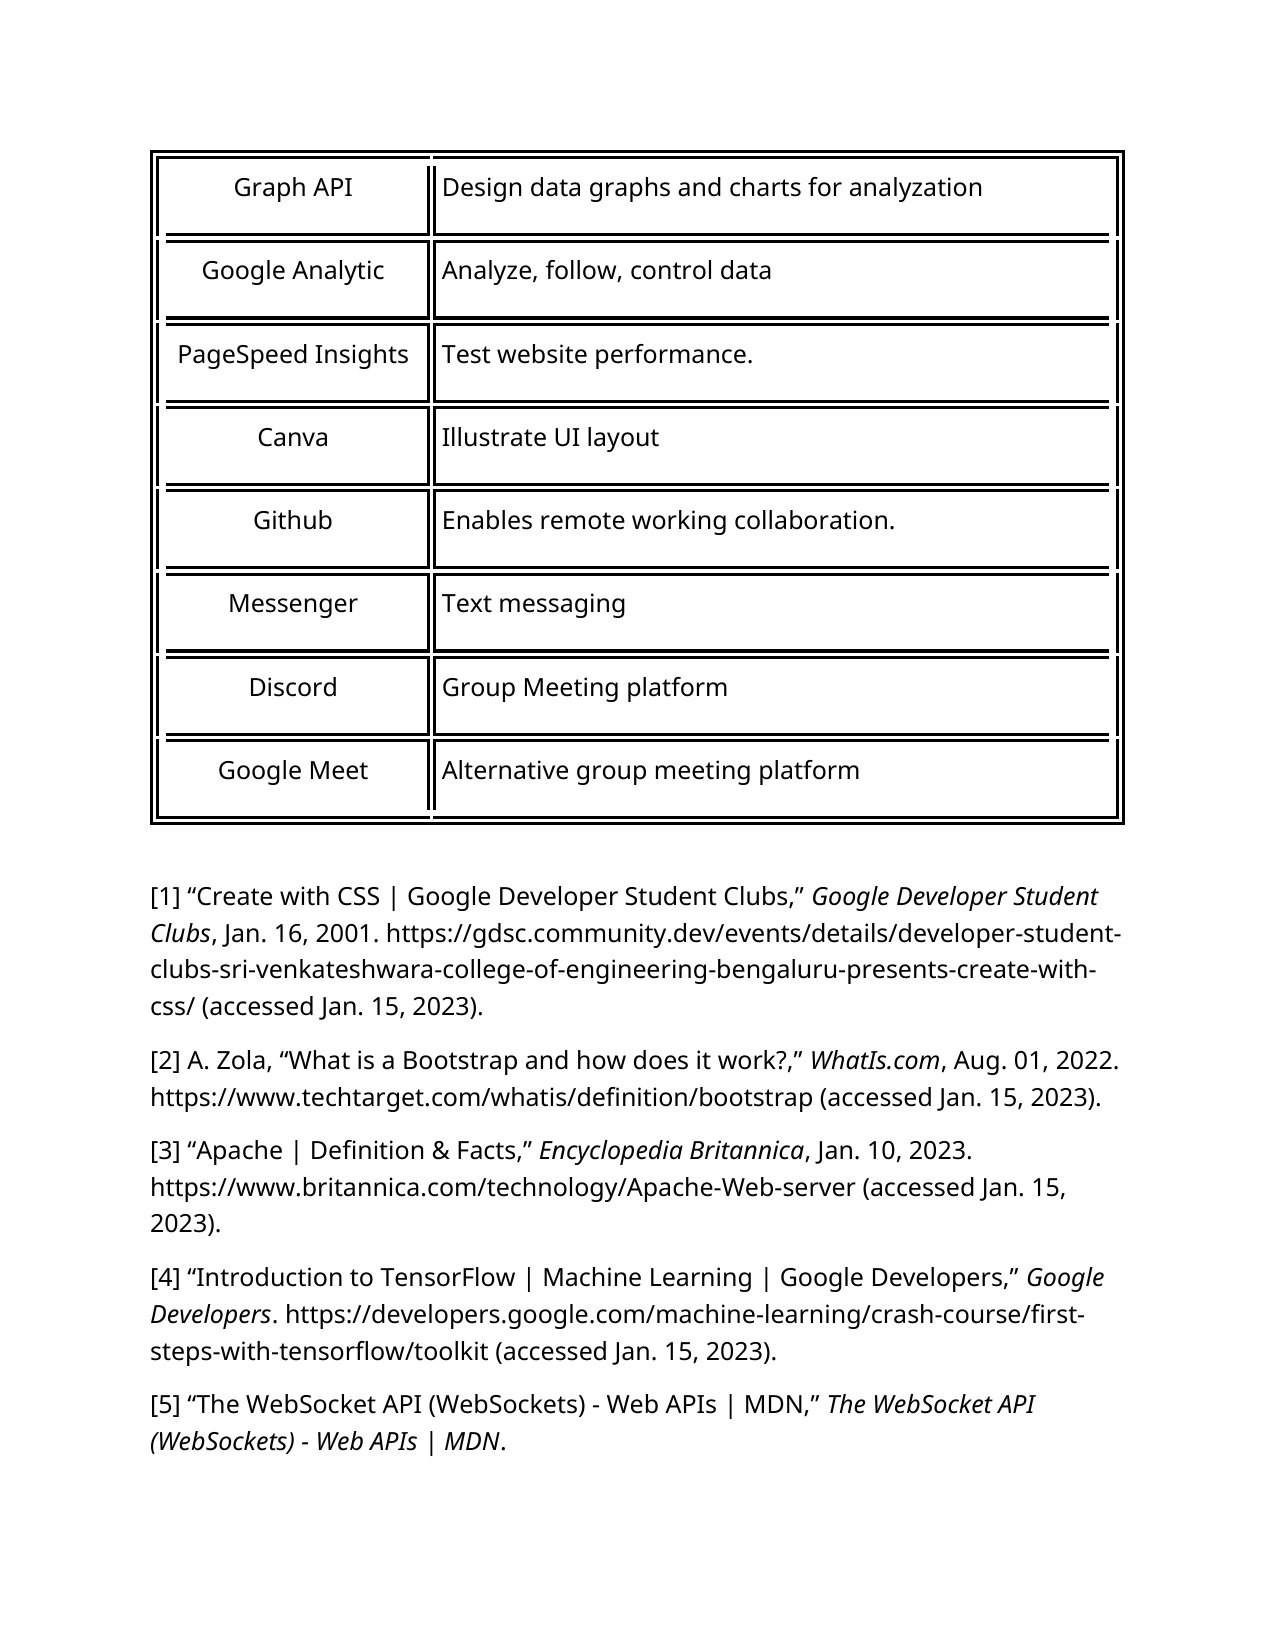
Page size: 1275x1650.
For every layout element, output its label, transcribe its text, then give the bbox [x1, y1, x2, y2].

table_cell Messenger [155, 566, 431, 649]
table_cell Graph API [155, 153, 431, 233]
text [2] A. Zola, “What is a Bootstrap and how does it work?,” WhatIs.com, Aug. 01, 2022. https://www.techtarget.com/whatis/definition/bootstrap (accessed Jan. 15, 2023). [150, 1042, 1125, 1113]
table_cell Discord [155, 649, 431, 733]
table_cell Design data graphs and charts for analyzation [431, 153, 1120, 233]
text [3] “Apache | Definition & Facts,” Encyclopedia Britannica, Jan. 10, 2023. https://www.britannica.com/technology/Apache-Web-server (accessed Jan. 15, 2023). [150, 1133, 1125, 1240]
text [1] “Create with CSS | Google Developer Student Clubs,” Google Developer Student Clubs, Jan. 16, 2001. https://gdsc.community.dev/events/details/developer-student-clubs-sri-venkateshwara-college-of-engineering-bengaluru-presents-create-with-css/ (accessed Jan. 15, 2023). [150, 879, 1125, 1023]
table_cell Test website performance. [431, 316, 1120, 400]
table_cell Canva [155, 400, 431, 483]
table_cell Alternative group meeting platform [431, 733, 1120, 816]
table_cell Text messaging [431, 566, 1120, 649]
table_cell Enables remote working collaboration. [431, 483, 1120, 566]
table_cell Google Meet [155, 733, 431, 816]
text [150, 1387, 1125, 1457]
table_cell Analyze, follow, control data [431, 233, 1120, 316]
table_cell Illustrate UI layout [431, 400, 1120, 483]
table_cell Group Meeting platform [431, 649, 1120, 733]
table_cell PageSpeed Insights [155, 316, 431, 400]
table_cell Github [155, 483, 431, 566]
table_cell Google Analytic [155, 233, 431, 316]
text [4] “Introduction to TensorFlow | Machine Learning | Google Developers,” Google Developers. https://developers.google.com/machine-learning/crash-course/first-steps-with-tensorflow/toolkit (accessed Jan. 15, 2023). [150, 1259, 1125, 1367]
